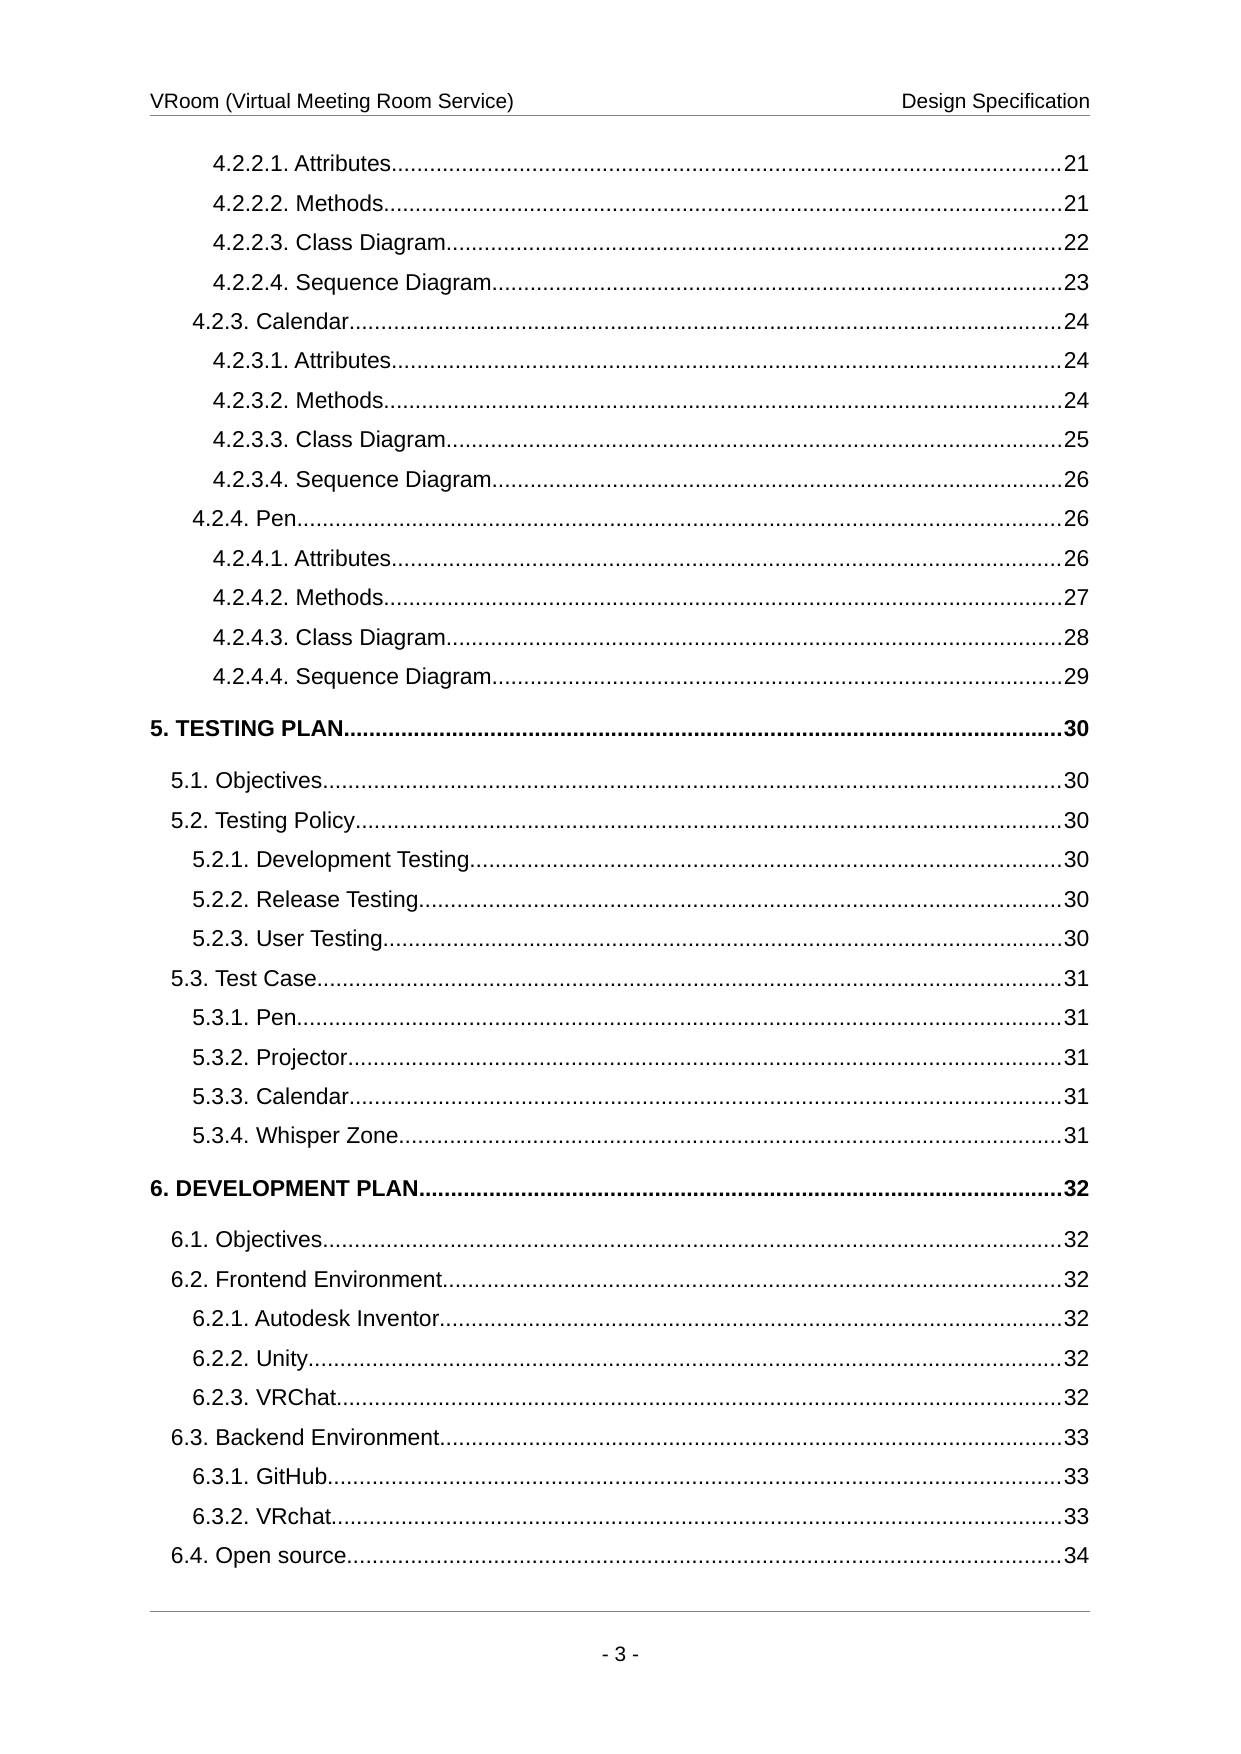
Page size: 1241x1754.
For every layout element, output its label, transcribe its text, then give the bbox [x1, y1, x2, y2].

text 6.2.2. Unity 32 [192, 1345, 1090, 1371]
text 5.2.2. Release Testing 30 [192, 886, 1090, 912]
text 5.3.4. Whisper Zone 31 [192, 1122, 1090, 1149]
text 6. Development Plan 32 [150, 1174, 1090, 1201]
text 6.3. Backend Environment 33 [171, 1424, 1090, 1450]
text 5.2.1. Development Testing 30 [192, 846, 1090, 872]
text 5.2.3. User Testing 30 [192, 925, 1090, 951]
text 4.2.4. Pen 26 [192, 505, 1090, 532]
text 4.2.2.3. Class Diagram 22 [213, 229, 1090, 255]
text 6.3.1. GitHub 33 [192, 1463, 1090, 1490]
text 6.3.2. VRchat 33 [192, 1503, 1090, 1529]
text 4.2.3.1. Attributes 24 [213, 347, 1090, 374]
text 4.2.2.4. Sequence Diagram 23 [213, 268, 1090, 295]
text 6.2. Frontend Environment 32 [171, 1266, 1090, 1292]
text 5.3.3. Calendar 31 [192, 1083, 1090, 1109]
text 4.2.3. Calendar 24 [192, 308, 1090, 334]
text 5.2. Testing Policy 30 [171, 807, 1090, 833]
text 4.2.3.4. Sequence Diagram 26 [213, 466, 1090, 492]
text 5.3. Test Case 31 [171, 964, 1090, 991]
text 5.1. Objectives 30 [171, 767, 1090, 793]
text 4.2.3.3. Class Diagram 25 [213, 426, 1090, 453]
text 4.2.4.3. Class Diagram 28 [213, 624, 1090, 650]
text 6.1. Objectives 32 [171, 1226, 1090, 1253]
text 4.2.4.4. Sequence Diagram 29 [213, 663, 1090, 689]
text 4.2.4.2. Methods 27 [213, 584, 1090, 611]
text 4.2.4.1. Attributes 26 [213, 545, 1090, 571]
text 4.2.3.2. Methods 24 [213, 387, 1090, 413]
text 6.2.1. Autodesk Inventor 32 [192, 1305, 1090, 1332]
text 6.4. Open source 34 [171, 1542, 1090, 1569]
text 6.2.3. VRChat 32 [192, 1384, 1090, 1411]
text 4.2.2.2. Methods 21 [213, 189, 1090, 216]
text 5.3.2. Projector 31 [192, 1043, 1090, 1070]
text 5. Testing Plan 30 [150, 715, 1090, 742]
text 4.2.2.1. Attributes 21 [213, 150, 1090, 176]
text 5.3.1. Pen 31 [192, 1004, 1090, 1030]
